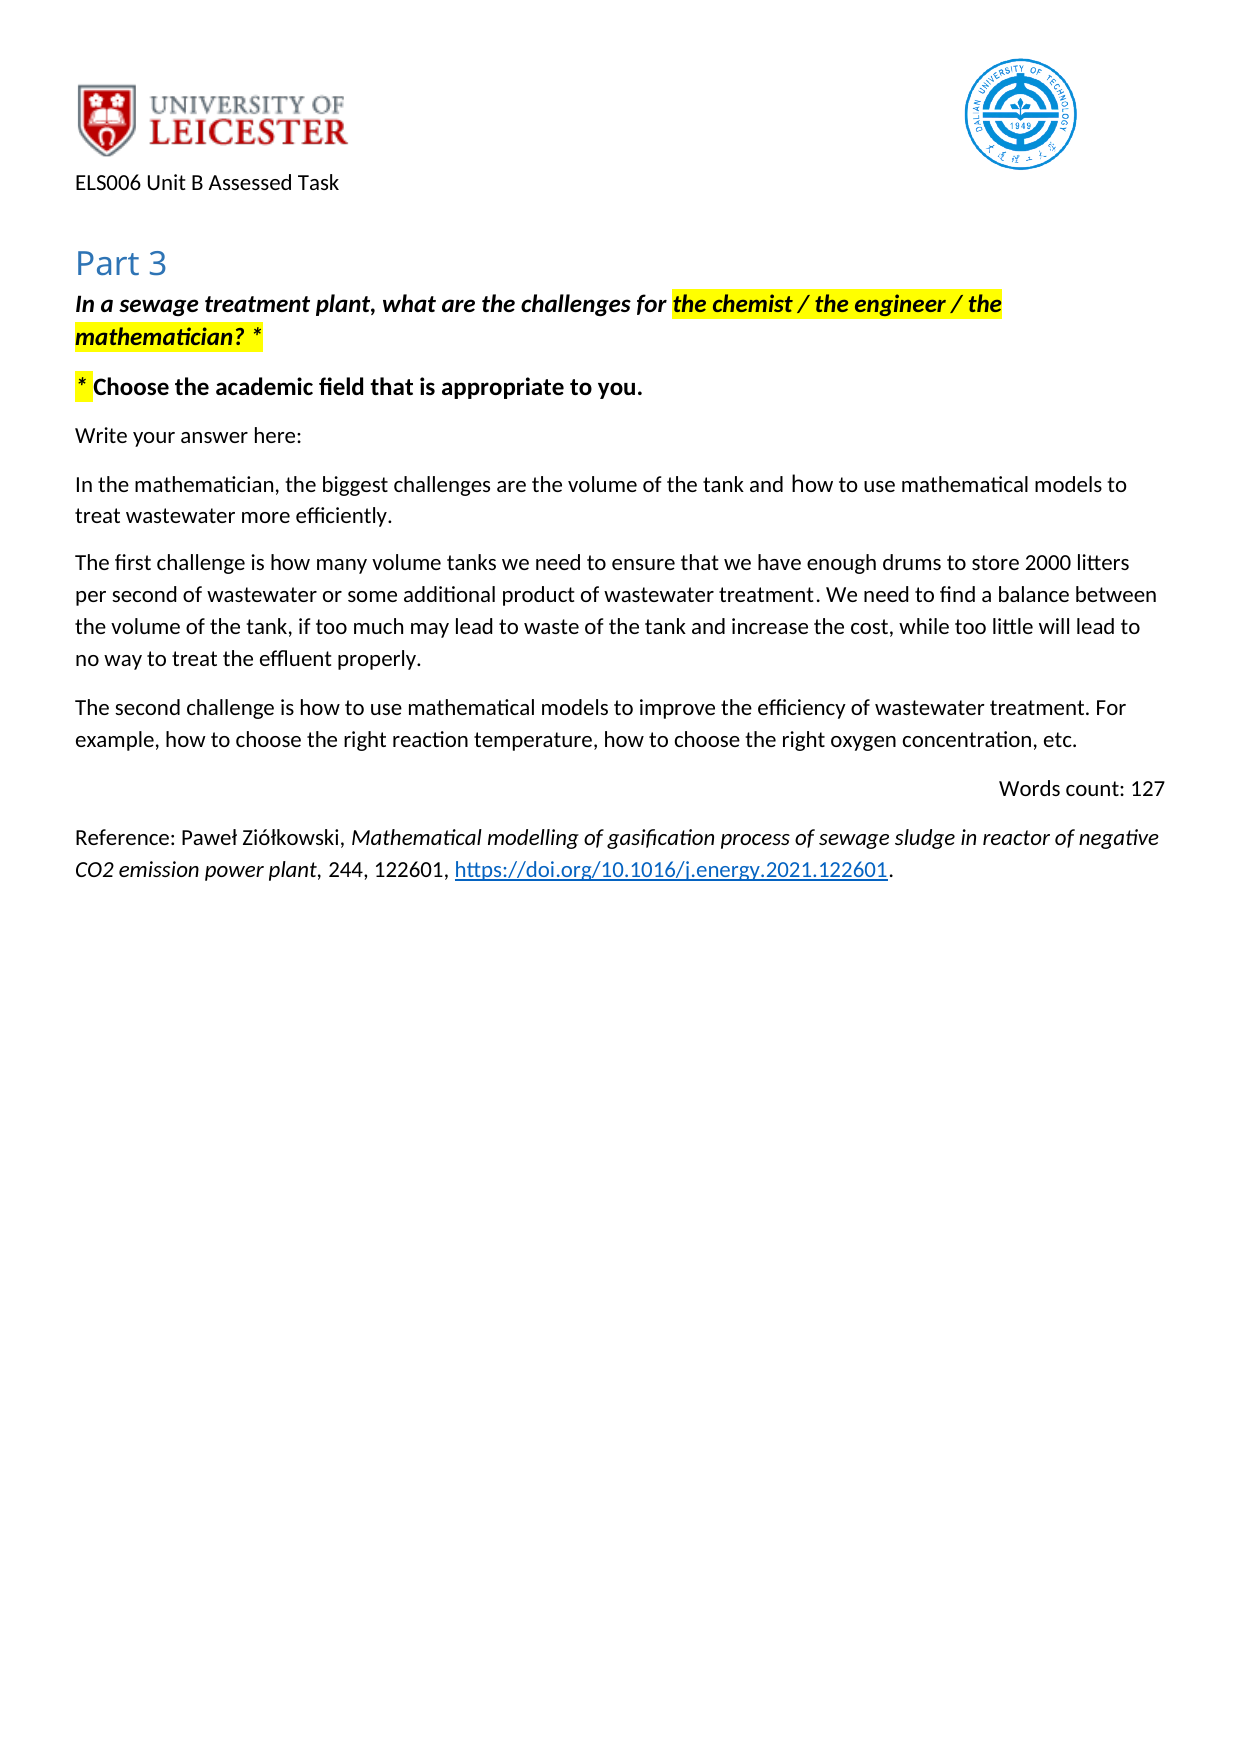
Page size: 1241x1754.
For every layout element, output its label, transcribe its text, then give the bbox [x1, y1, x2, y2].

picture [930, 48, 1111, 180]
subtitle Part 3 [75, 240, 1165, 285]
text * Choose the academic field that is appropriate to you. [93, 371, 1165, 402]
text In a sewage treatment plant, what are the challenges for the chemist / the engineer / the mathematician? * [75, 289, 1165, 352]
picture [75, 73, 358, 168]
text Words count: 127 [75, 774, 1165, 802]
text Reference: Paweł Ziółkowski, Mathematical modelling of gasification process of sewage sludge in reactor of negative CO2 emission power plant, 244, 122601, https://doi.org/10.1016/j.energy.2021.122601. [75, 823, 1165, 883]
text The second challenge is how to use mathematical models to improve the efficiency of wastewater treatment. For example, how to choose the right reaction temperature, how to choose the right oxygen concentration, etc. [75, 693, 1165, 753]
text Write your answer here: [75, 421, 1165, 449]
text In the mathematician, the biggest challenges are the volume of the tank and how to use mathematical models to treat wastewater more efficiently. [75, 468, 1165, 529]
text The first challenge is how many volume tanks we need to ensure that we have enough drums to store 2000 litters per second of wastewater or some additional product of wastewater treatment. We need to find a balance between the volume of the tank, if too much may lead to waste of the tank and increase the cost, while too little will lead to no way to treat the effluent properly. [75, 548, 1165, 672]
